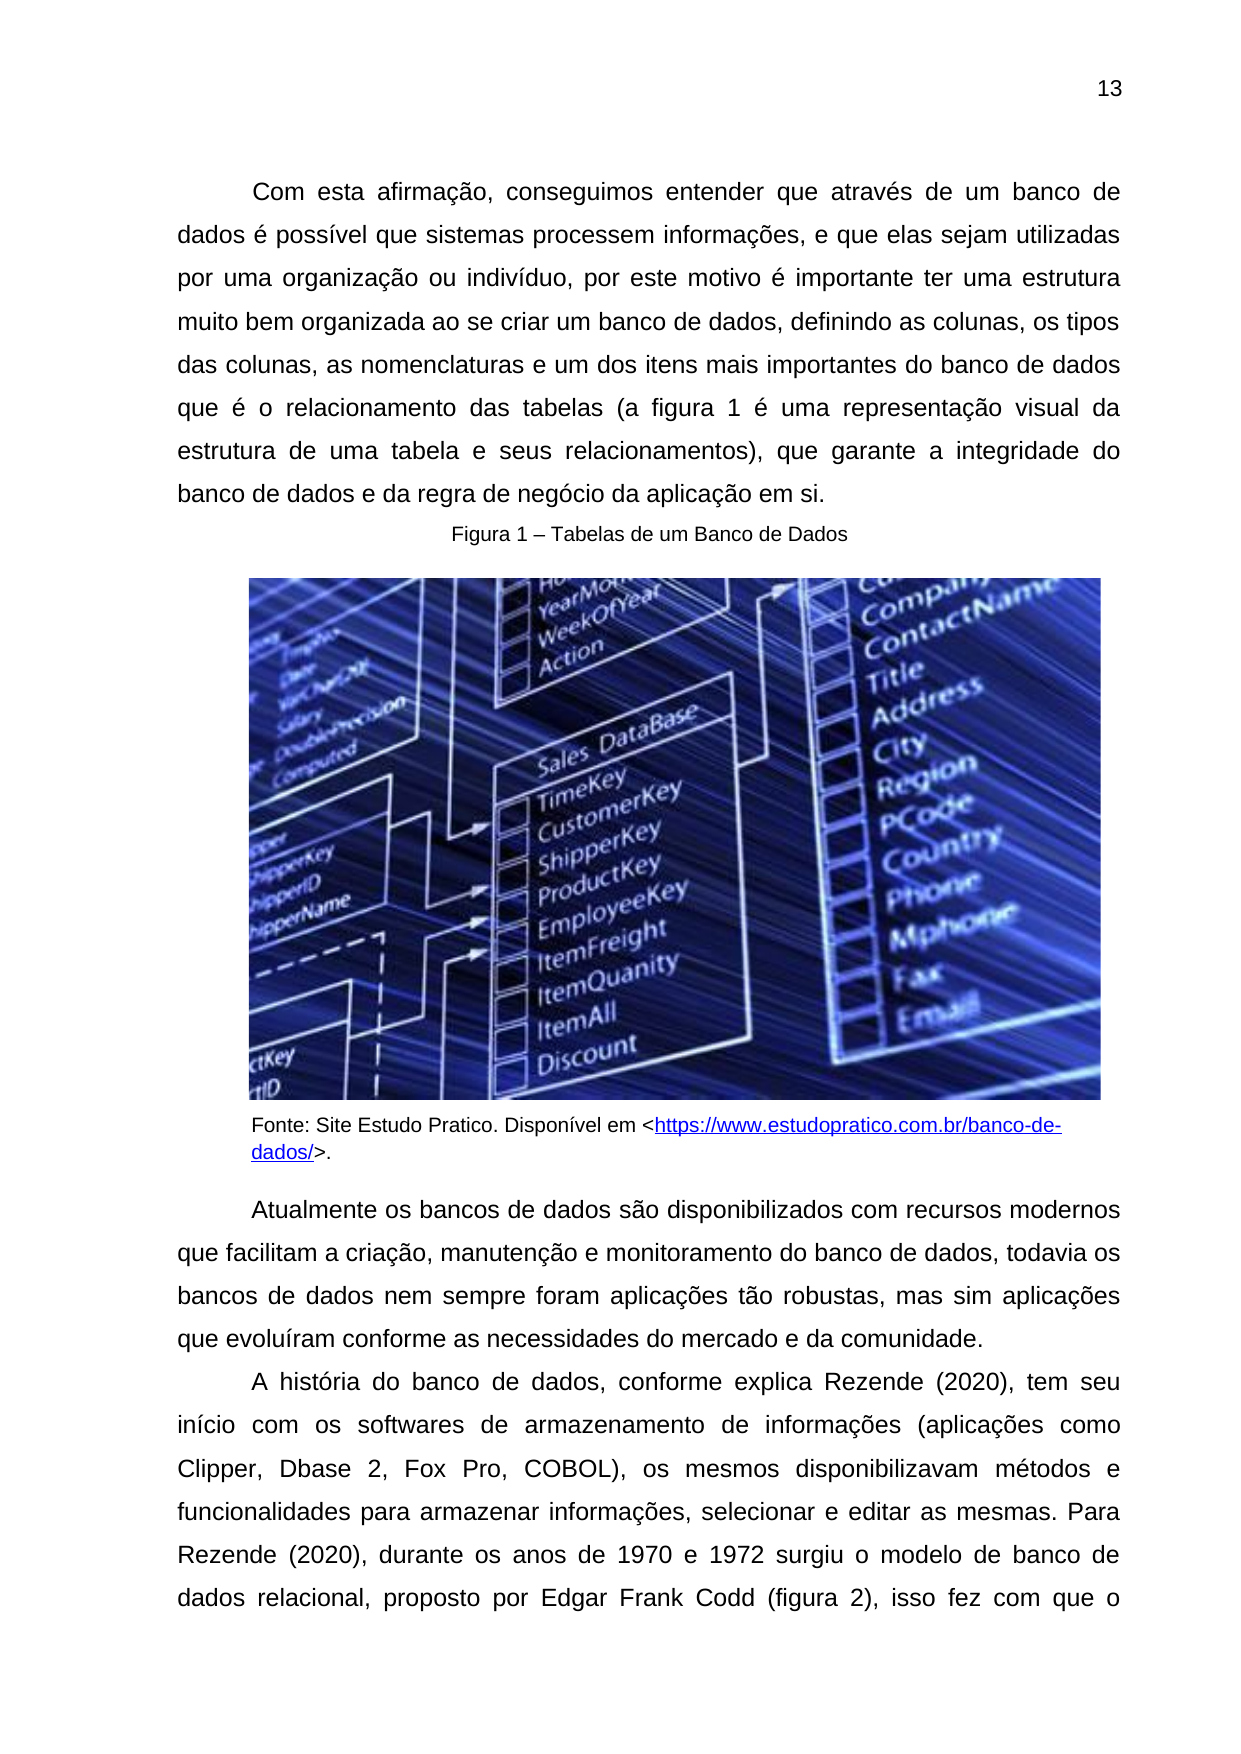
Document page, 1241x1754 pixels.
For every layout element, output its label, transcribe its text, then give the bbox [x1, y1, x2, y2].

picture [248, 578, 1101, 1100]
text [177, 1367, 1122, 1612]
text Com esta afirmação, conseguimos entender que através de um banco de dados é possível que sistemas processem informações, e que elas sejam utilizadas por uma organização ou indivíduo, por este motivo é importante ter uma estrutura muito bem organizada ao se criar um banco de dados, definindo as colunas, os tipos das colunas, as nomenclaturas e um dos itens mais importantes do banco de dados que é o relacionamento das tabelas (a figura 1 é uma representação visual da estrutura de uma tabela e seus relacionamentos), que garante a integridade do banco de dados e da regra de negócio da aplicação em si. [177, 177, 1122, 508]
text Fonte: Site Estudo Pratico. Disponível em <https://www.estudopratico.com.br/banco-de-dados/>. [251, 1112, 1122, 1164]
text Figura 1 – Tabelas de um Banco de Dados [177, 522, 1122, 546]
